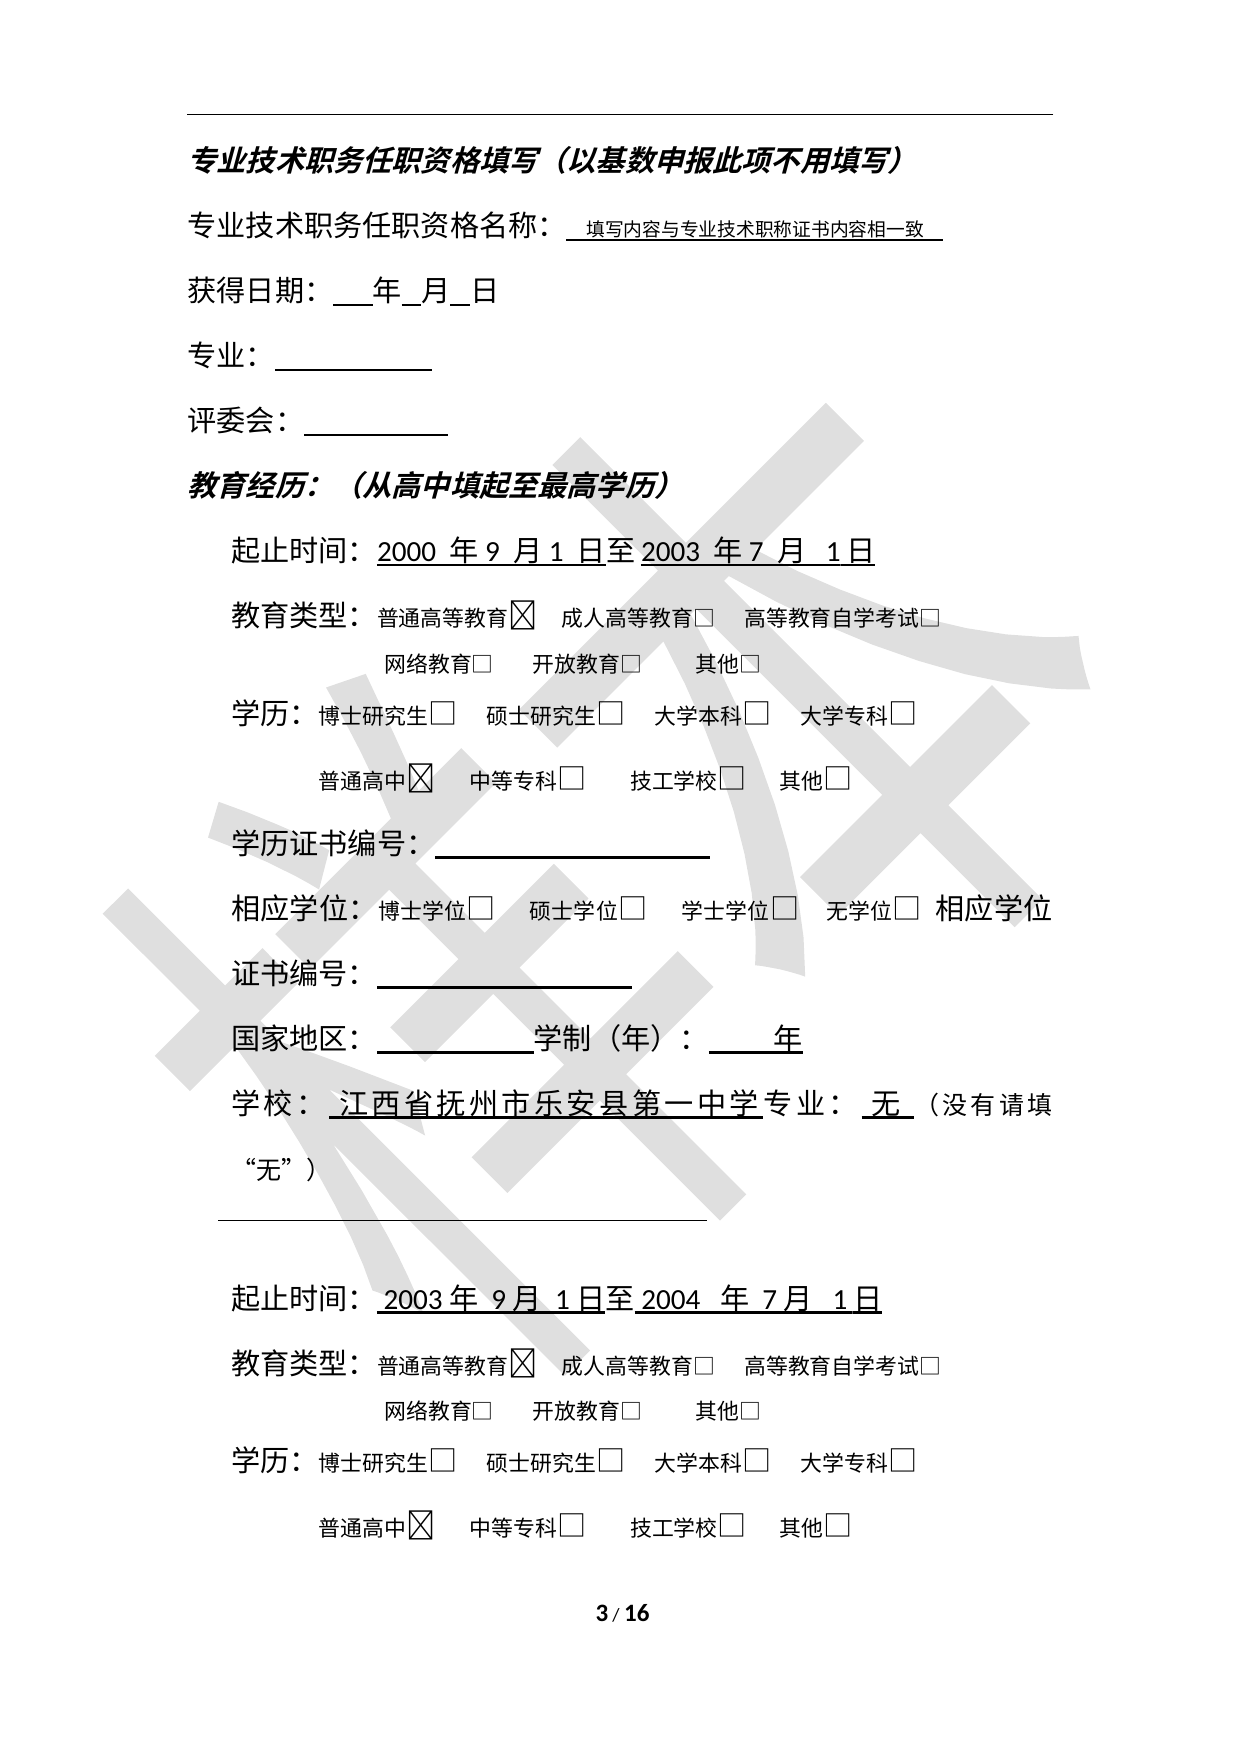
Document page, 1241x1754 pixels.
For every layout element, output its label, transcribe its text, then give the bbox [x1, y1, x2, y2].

text 起止时间： 2003 年 9 月 1 日至 2004 年 7 月 1日 [187, 1264, 1053, 1329]
text 获得日期： 年 月 日 [187, 256, 1053, 321]
text 专业技术职务任职资格填写（以基数申报此项不用填写） [187, 126, 1053, 191]
text 网络教育□ 开放教育□ 其他□ [187, 646, 1053, 679]
text 普通高中 中等专科□ 技工学校□ 其他□ [187, 1491, 1053, 1556]
text 学历证书编号： [187, 809, 1053, 874]
text 学历：博士研究生□ 硕士研究生□ 大学本科□ 大学专科□ [187, 1426, 1053, 1491]
text 学校： 江西省抚州市乐安县第一中学专业： 无 （没有请填“无”） [231, 1069, 1053, 1199]
text 专业： [187, 321, 1053, 386]
text 学历：博士研究生□ 硕士研究生□ 大学本科□ 大学专科□ [187, 679, 1053, 744]
text 相应学位：博士学位□ 硕士学位□ 学士学位□ 无学位□ 相应学位证书编号： [231, 874, 1053, 1004]
text 起止时间：2000 年 9 月 1 日至2003 年 7 月 1日 [187, 516, 1053, 581]
text 专业技术职务任职资格名称： 填写内容与专业技术职称证书内容相一致 [187, 191, 1053, 256]
text 教育类型：普通高等教育 成人高等教育□ 高等教育自学考试□ [187, 581, 1053, 646]
text 教育经历：（从高中填起至最高学历） [187, 451, 1053, 516]
text 评委会： [187, 386, 1053, 451]
text 普通高中 中等专科□ 技工学校□ 其他□ [187, 744, 1053, 809]
text 国家地区： 学制（年）： 年 [231, 1004, 1053, 1069]
text 网络教育□ 开放教育□ 其他□ [187, 1394, 1053, 1426]
text 教育类型：普通高等教育 成人高等教育□ 高等教育自学考试□ [187, 1329, 1053, 1394]
